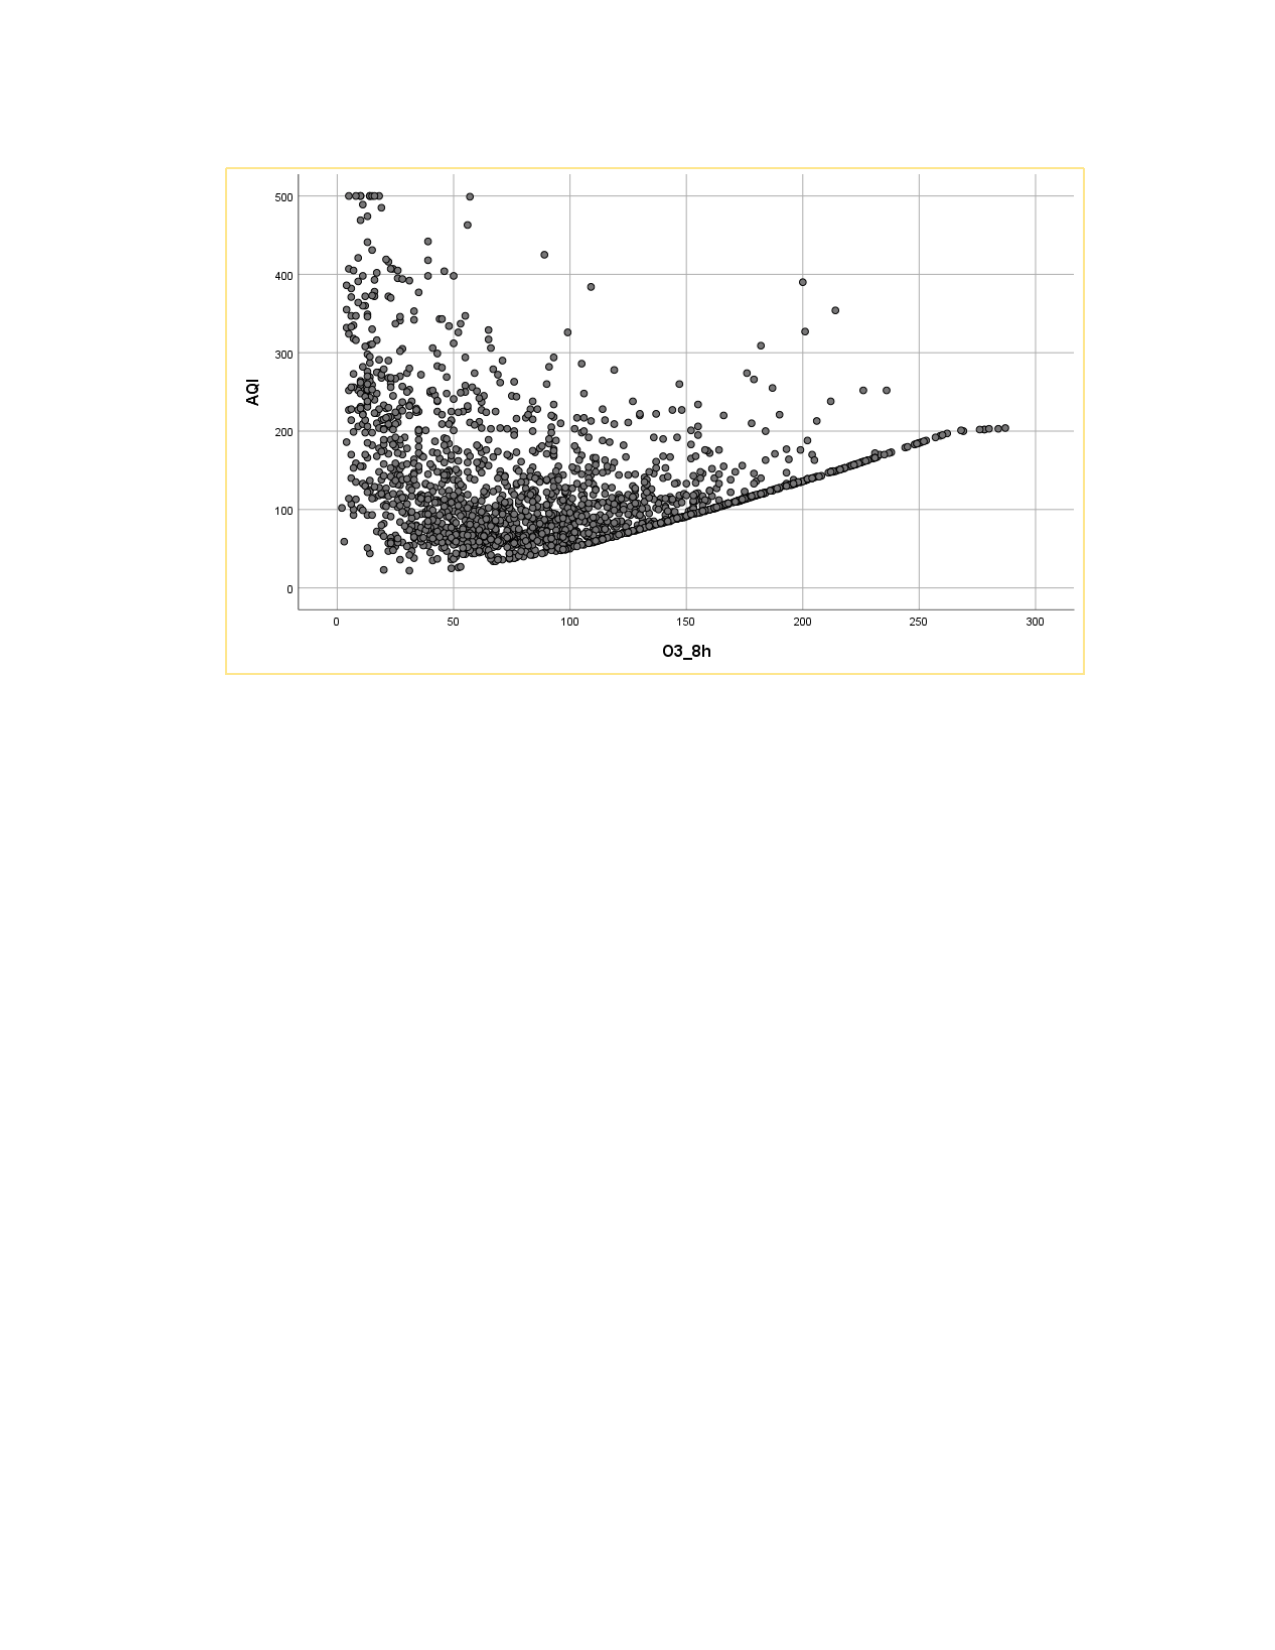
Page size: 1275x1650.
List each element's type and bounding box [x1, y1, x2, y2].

picture [218, 150, 1094, 680]
